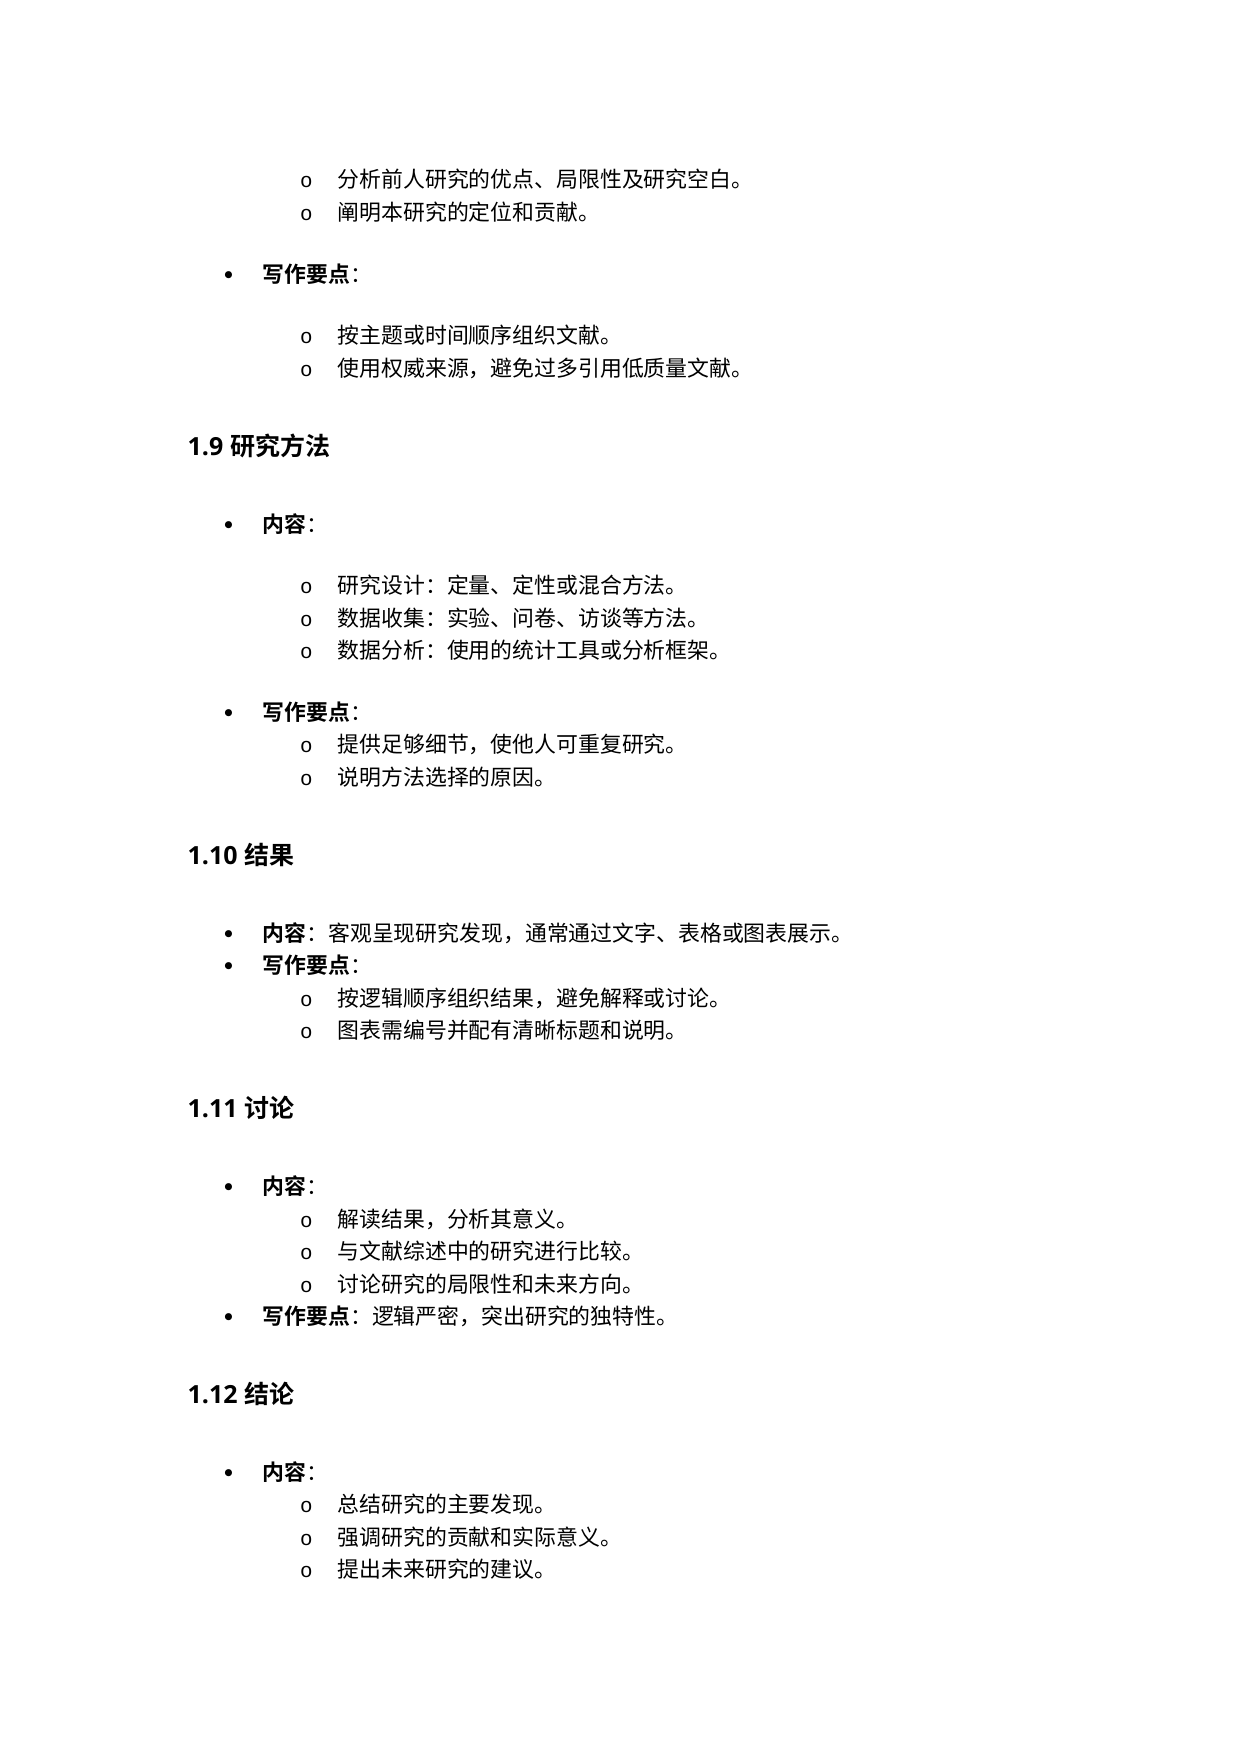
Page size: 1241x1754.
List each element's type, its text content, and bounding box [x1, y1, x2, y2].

list 研究设计：定量、定性或混合方法。 [300, 568, 1053, 600]
list 内容： [225, 1169, 1053, 1201]
list 数据收集：实验、问卷、访谈等方法。 [300, 600, 1053, 633]
list 图表需编号并配有清晰标题和说明。 [300, 1013, 1053, 1045]
subtitle 1.10 结果 [187, 821, 1053, 886]
subtitle 1.9 研究方法 [187, 412, 1053, 477]
list 解读结果，分析其意义。 [300, 1201, 1053, 1234]
list 提供足够细节，使他人可重复研究。 [300, 727, 1053, 759]
list 按逻辑顺序组织结果，避免解释或讨论。 [300, 980, 1053, 1013]
list 阐明本研究的定位和贡献。 [300, 194, 1053, 227]
list 按主题或时间顺序组织文献。 [300, 318, 1053, 350]
list 使用权威来源，避免过多引用低质量文献。 [300, 350, 1053, 383]
list 讨论研究的局限性和未来方向。 [300, 1266, 1053, 1299]
list 分析前人研究的优点、局限性及研究空白。 [300, 162, 1053, 194]
list 强调研究的贡献和实际意义。 [300, 1519, 1053, 1552]
list 提出未来研究的建议。 [300, 1552, 1053, 1584]
list 总结研究的主要发现。 [300, 1487, 1053, 1519]
list 内容：客观呈现研究发现，通常通过文字、表格或图表展示。 [225, 915, 1053, 948]
list 与文献综述中的研究进行比较。 [300, 1234, 1053, 1266]
list 内容： [225, 1454, 1053, 1487]
subtitle 1.11 讨论 [187, 1074, 1053, 1139]
list 内容： [225, 506, 1053, 539]
list 写作要点： [225, 948, 1053, 980]
list 数据分析：使用的统计工具或分析框架。 [300, 633, 1053, 665]
subtitle 1.12 结论 [187, 1360, 1053, 1425]
list 写作要点： [225, 256, 1053, 289]
list 写作要点： [225, 694, 1053, 727]
list 说明方法选择的原因。 [300, 759, 1053, 792]
list 写作要点：逻辑严密，突出研究的独特性。 [225, 1299, 1053, 1331]
